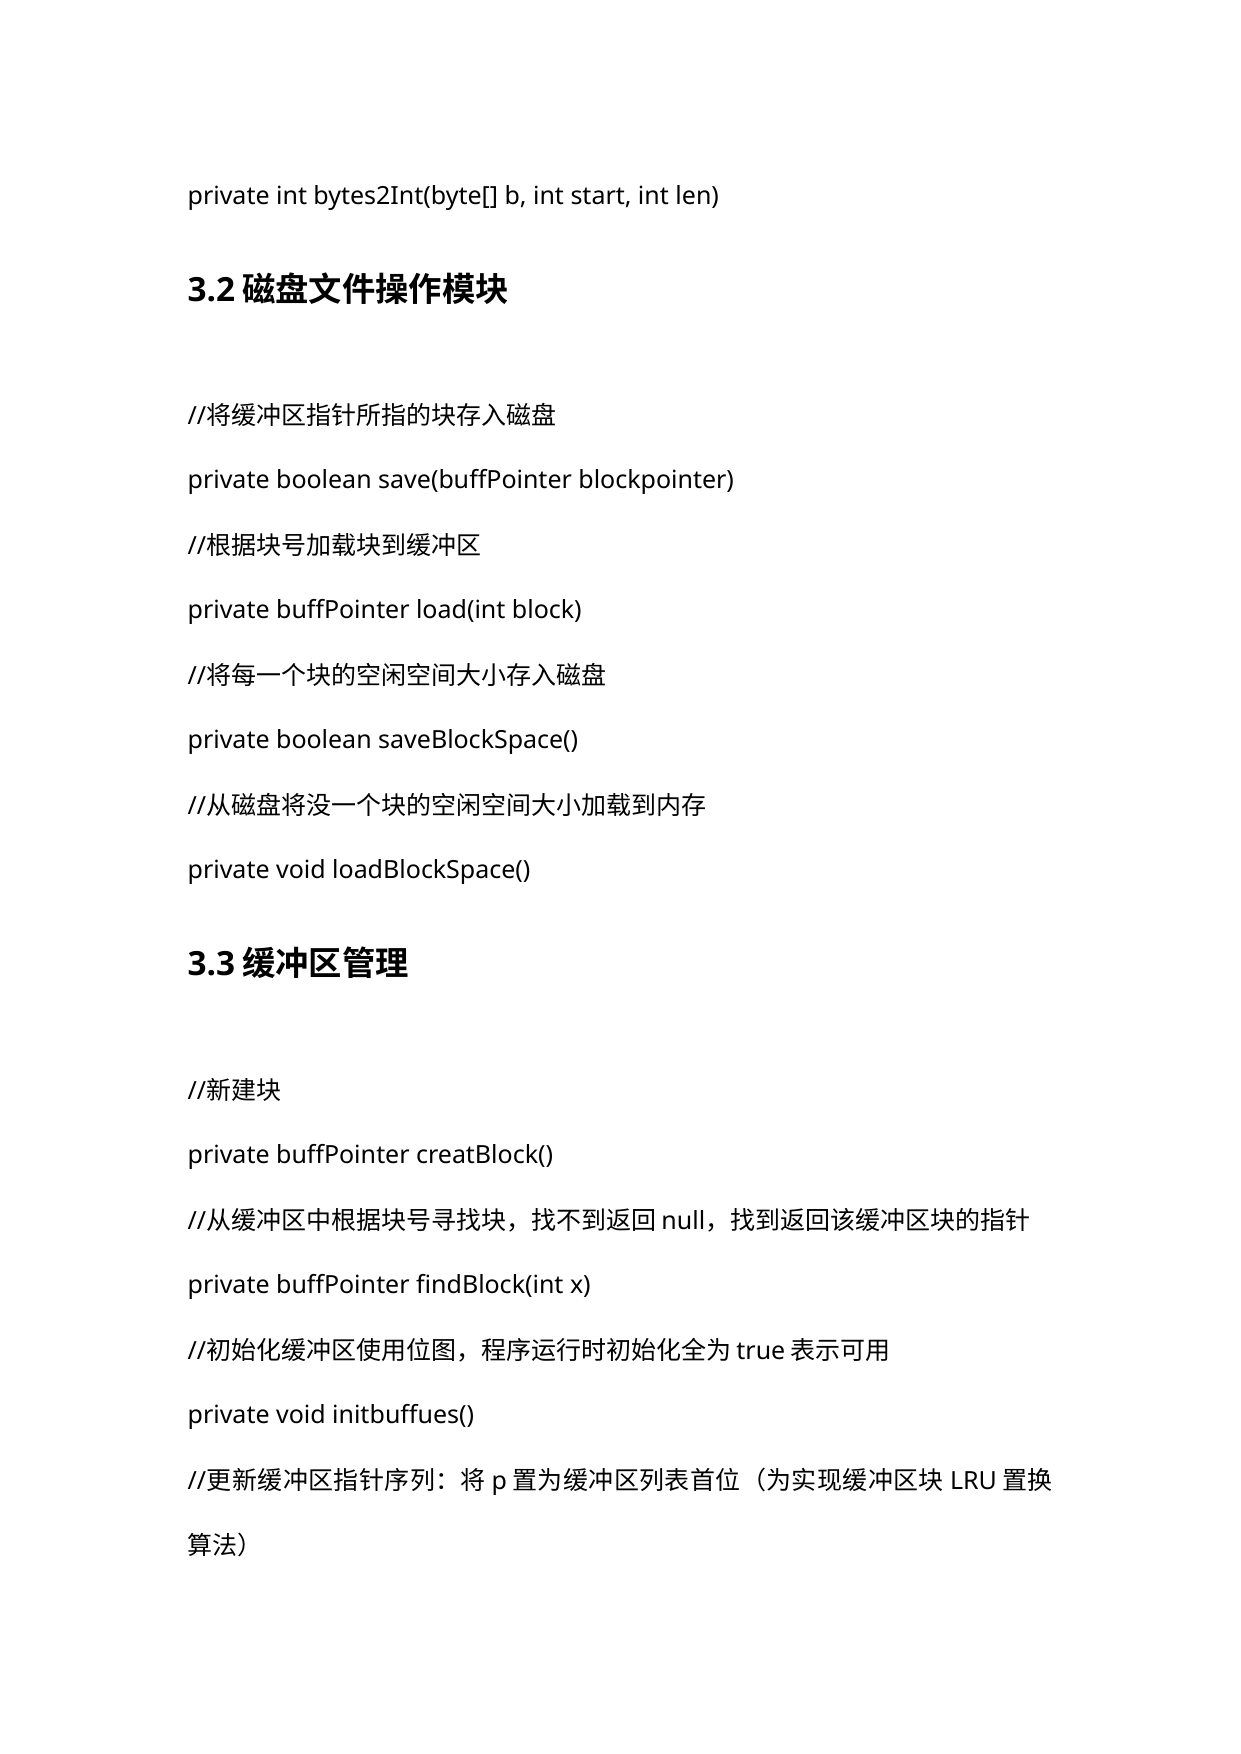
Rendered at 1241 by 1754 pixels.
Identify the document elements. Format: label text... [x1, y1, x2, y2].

text //将缓冲区指针所指的块存入磁盘 [187, 381, 1053, 446]
text private void initbuffues() [187, 1381, 1053, 1446]
text //更新缓冲区指针序列：将p置为缓冲区列表首位（为实现缓冲区块LRU置换算法） [187, 1446, 1053, 1576]
text private buffPointer findBlock(int x) [187, 1251, 1053, 1316]
text private buffPointer creatBlock() [187, 1121, 1053, 1186]
text //从缓冲区中根据块号寻找块，找不到返回null，找到返回该缓冲区块的指针 [187, 1186, 1053, 1251]
text private void loadBlockSpace() [187, 836, 1053, 901]
text //初始化缓冲区使用位图，程序运行时初始化全为true表示可用 [187, 1316, 1053, 1381]
text private int bytes2Int(byte[] b, int start, int len) [187, 162, 1053, 227]
text private boolean save(buffPointer blockpointer) [187, 446, 1053, 511]
text private boolean saveBlockSpace() [187, 706, 1053, 771]
text //从磁盘将没一个块的空闲空间大小加载到内存 [187, 771, 1053, 836]
subtitle 3.3缓冲区管理 [187, 928, 1053, 993]
text //新建块 [187, 1056, 1053, 1121]
text //根据块号加载块到缓冲区 [187, 511, 1053, 576]
text private buffPointer load(int block) [187, 576, 1053, 641]
text //将每一个块的空闲空间大小存入磁盘 [187, 641, 1053, 706]
subtitle 3.2磁盘文件操作模块 [187, 254, 1053, 319]
